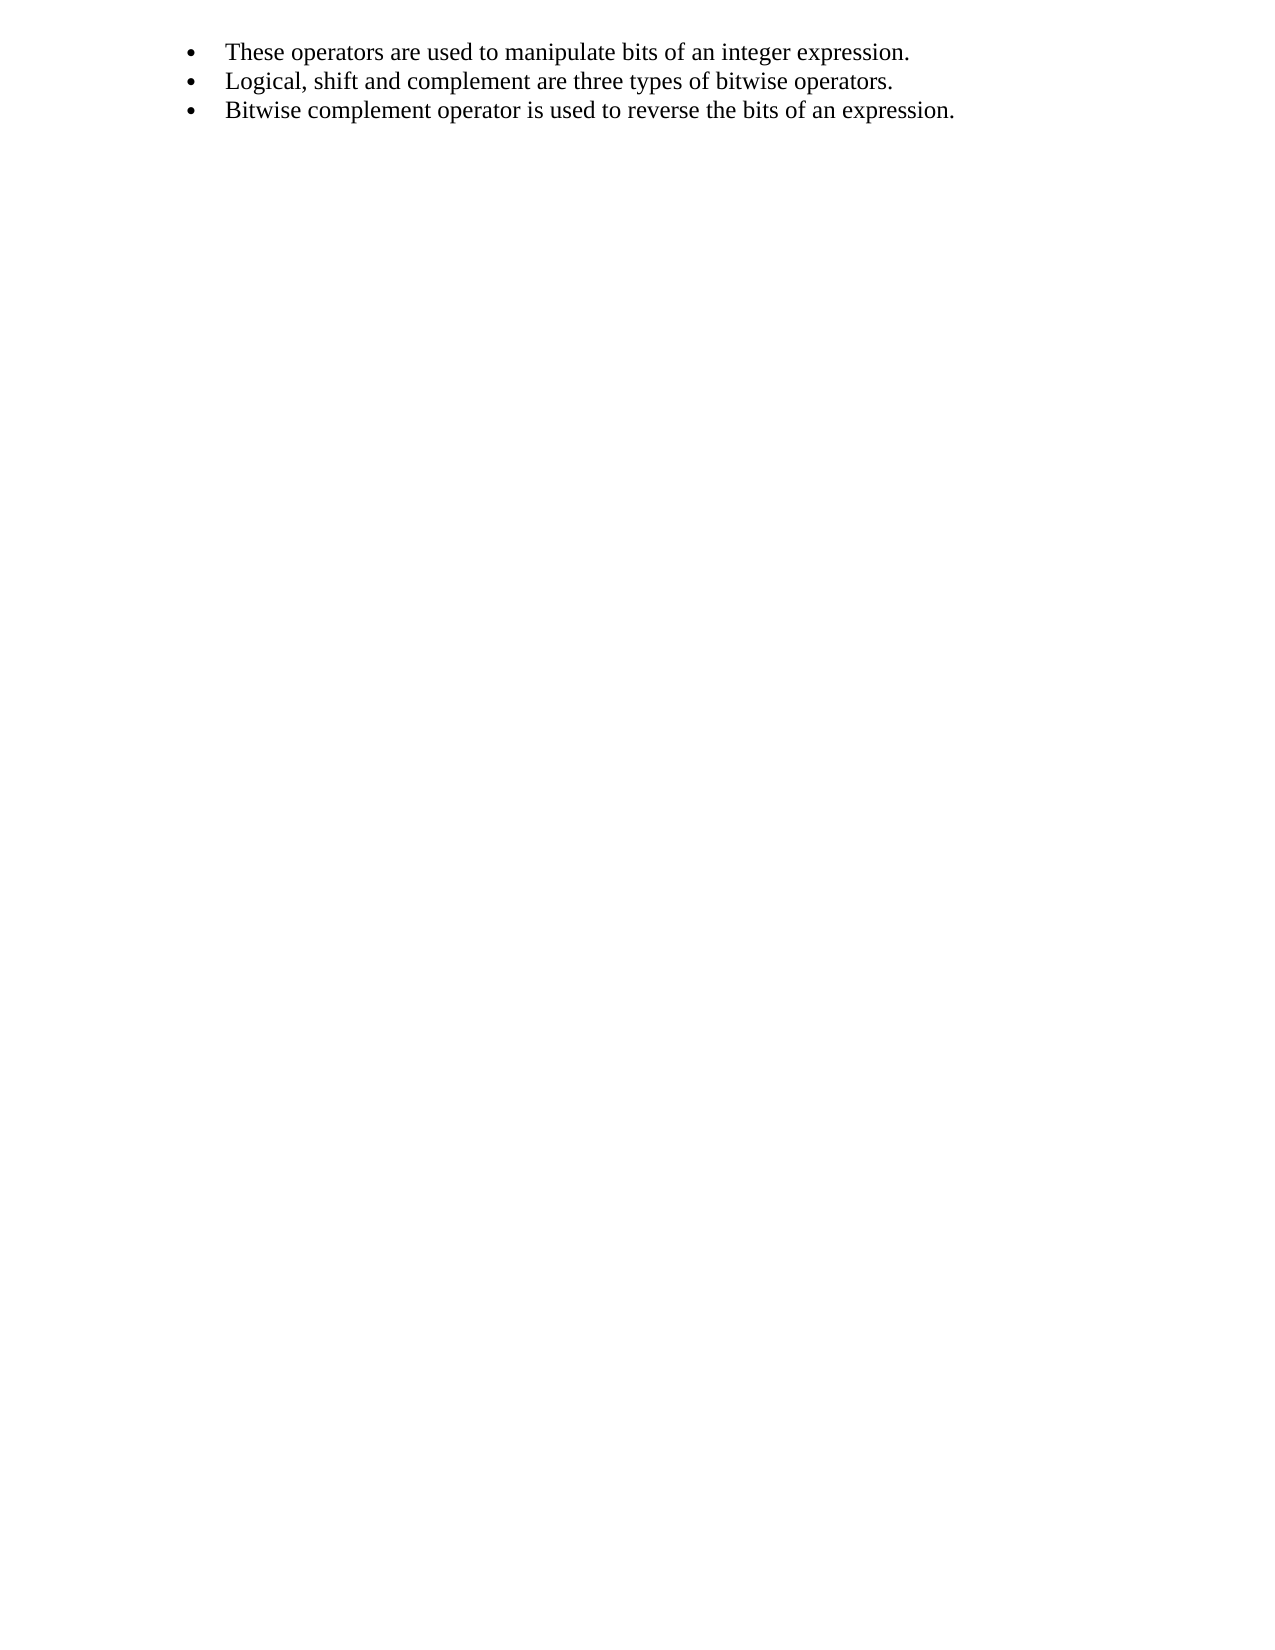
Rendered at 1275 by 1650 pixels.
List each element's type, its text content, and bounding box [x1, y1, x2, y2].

list These operators are used to manipulate bits of an integer expression. [187, 37, 1219, 66]
list Bitwise complement operator is used to reverse the bits of an expression. [187, 95, 1219, 124]
list Logical, shift and complement are three types of bitwise operators. [187, 66, 1219, 95]
